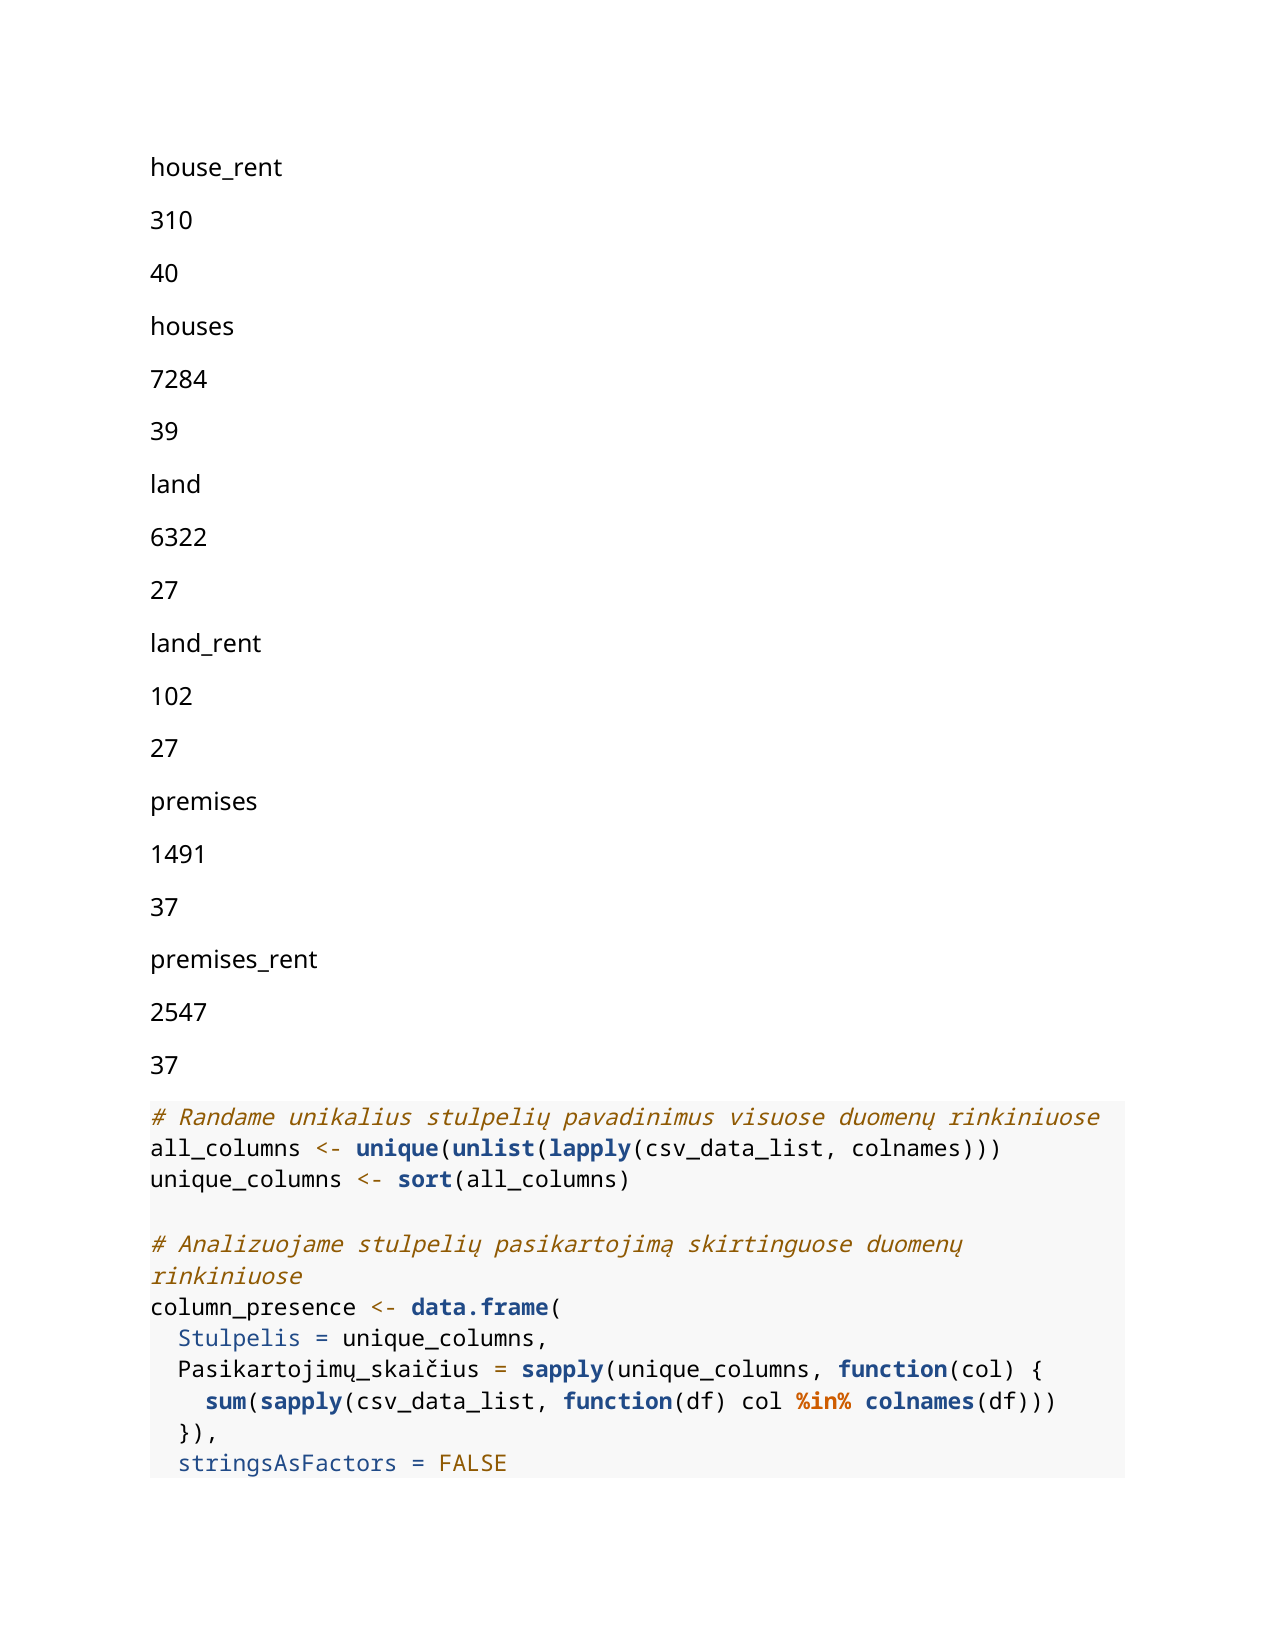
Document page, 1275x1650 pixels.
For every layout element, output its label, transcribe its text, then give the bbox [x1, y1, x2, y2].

text 27 [150, 731, 1125, 765]
text 102 [150, 678, 1125, 712]
text 7284 [150, 361, 1125, 395]
text 2547 [150, 995, 1125, 1029]
text 27 [150, 572, 1125, 607]
text house_rent [150, 150, 1125, 184]
text 37 [150, 889, 1125, 923]
text land [150, 467, 1125, 501]
text 1491 [150, 837, 1125, 871]
text 40 [150, 256, 1125, 290]
text 6322 [150, 520, 1125, 554]
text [150, 1101, 1125, 1478]
text 310 [150, 203, 1125, 237]
text 39 [150, 414, 1125, 448]
text houses [150, 308, 1125, 342]
text 37 [150, 1048, 1125, 1082]
text land_rent [150, 625, 1125, 659]
text premises_rent [150, 942, 1125, 976]
text premises [150, 784, 1125, 818]
